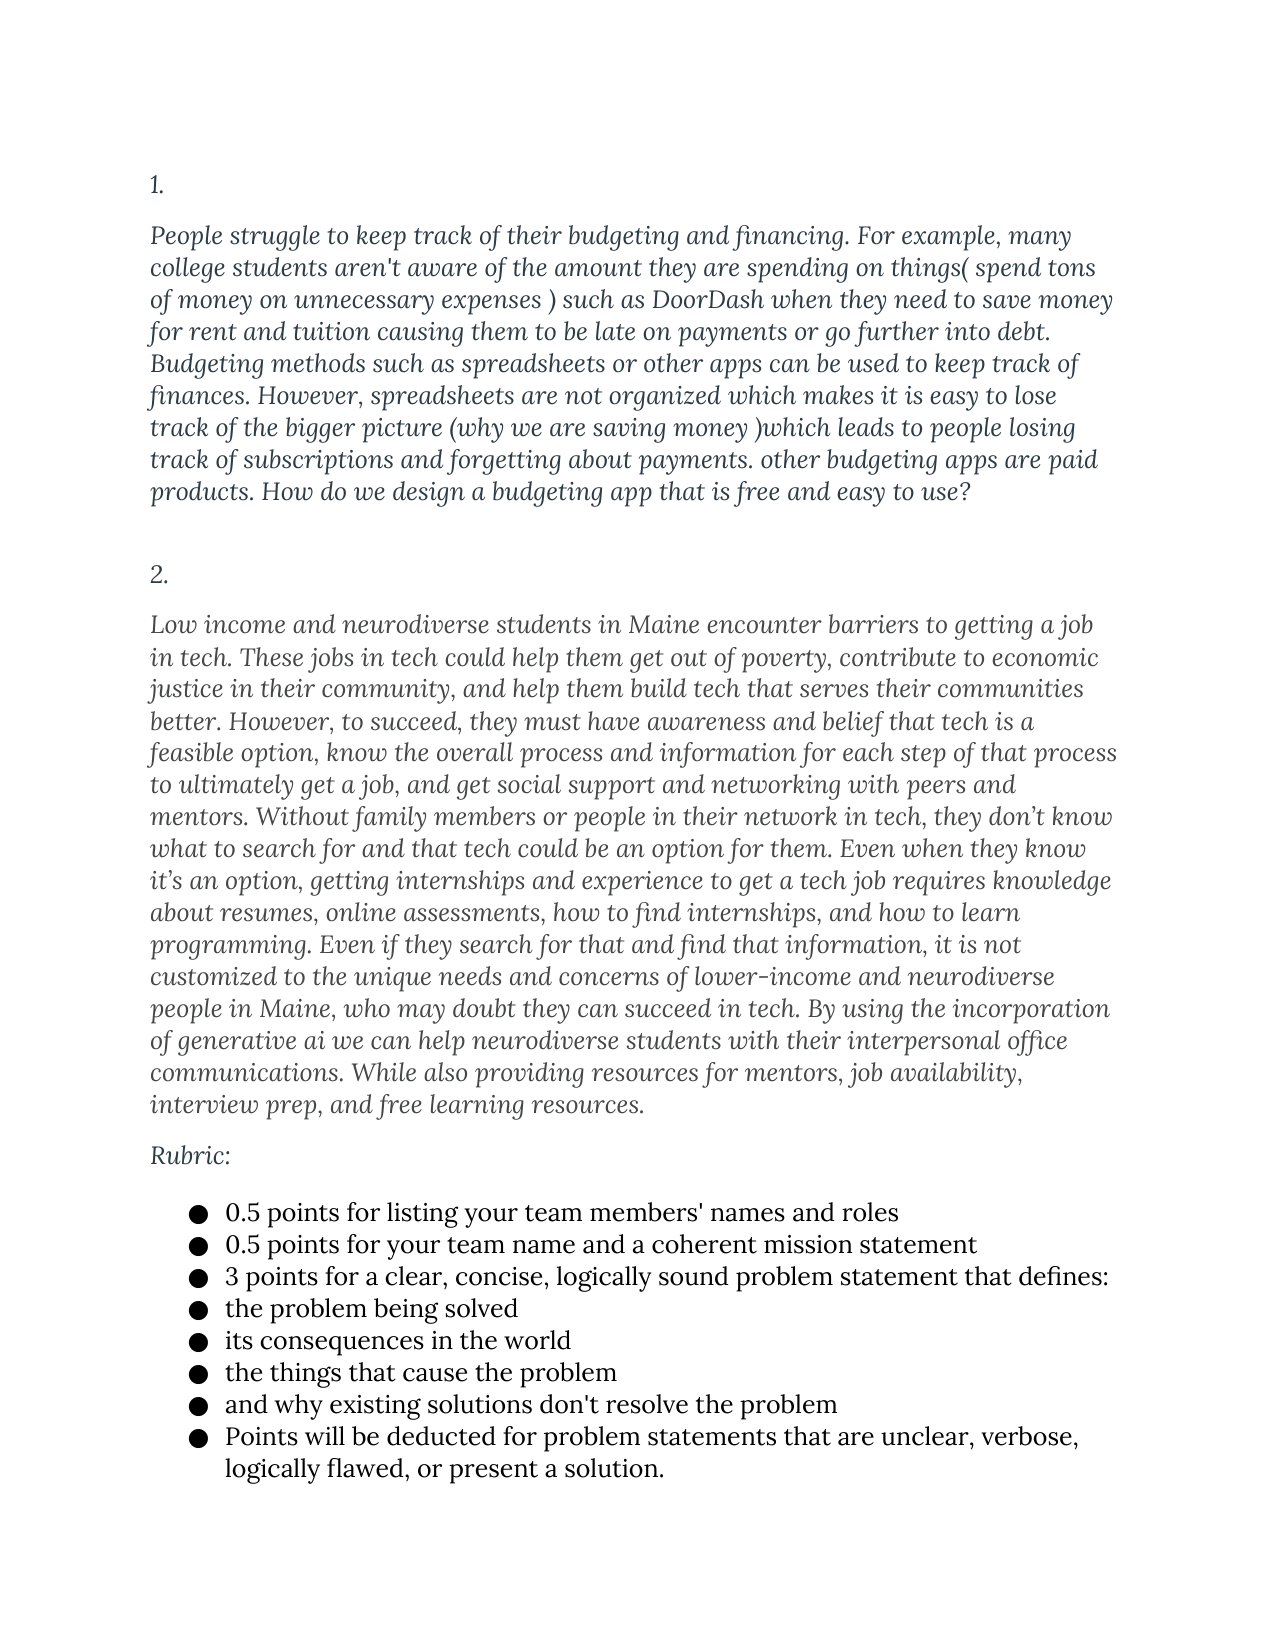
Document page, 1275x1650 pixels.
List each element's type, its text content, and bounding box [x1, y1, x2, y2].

list 0.5 points for your team name and a coherent mission statement [187, 1228, 1125, 1260]
list 0.5 points for listing your team members' names and roles [187, 1196, 1125, 1228]
list and why existing solutions don't resolve the problem [187, 1388, 1125, 1420]
list the things that cause the problem [187, 1356, 1125, 1388]
list 3 points for a clear, concise, logically sound problem statement that defines: [187, 1260, 1125, 1292]
list the problem being solved [187, 1292, 1125, 1324]
text Low income and neurodiverse students in Maine encounter barriers to getting a job in tech. These jobs in tech could help them get out of poverty, contribute to economic justice in their community, and help them build tech that serves their communities better. However, to succeed, they must have awareness and belief that tech is a feasible option, know the overall process and information for each step of that process to ultimately get a job, and get social support and networking with peers and mentors. Without family members or people in their network in tech, they don’t know what to search for and that tech could be an option for them. Even when they know it’s an option, getting internships and experience to get a tech job requires knowledge about resumes, online assessments, how to find internships, and how to learn programming. Even if they search for that and find that information, it is not customized to the unique needs and concerns of lower-income and neurodiverse people in Maine, who may doubt they can succeed in tech. By using the incorporation of generative ai we can help neurodiverse students with their interpersonal office communications. While also providing resources for mentors, job availability, interview prep, and free learning resources. [150, 609, 1125, 1120]
list Points will be deducted for problem statements that are unclear, verbose, logically flawed, or present a solution. [187, 1420, 1125, 1484]
text 2. [150, 526, 1125, 590]
text People struggle to keep track of their budgeting and financing. For example, many college students aren't aware of the amount they are spending on things( spend tons of money on unnecessary expenses ) such as DoorDash when they need to save money for rent and tuition causing them to be late on payments or go further into debt. Budgeting methods such as spreadsheets or other apps can be used to keep track of finances. However, spreadsheets are not organized which makes it is easy to lose track of the bigger picture (why we are saving money )which leads to people losing track of subscriptions and forgetting about payments. other budgeting apps are paid products. How do we design a budgeting app that is free and easy to use? [150, 219, 1125, 507]
list its consequences in the world [187, 1324, 1125, 1356]
text Rubric: [150, 1139, 1125, 1171]
text 1. [150, 169, 1125, 201]
